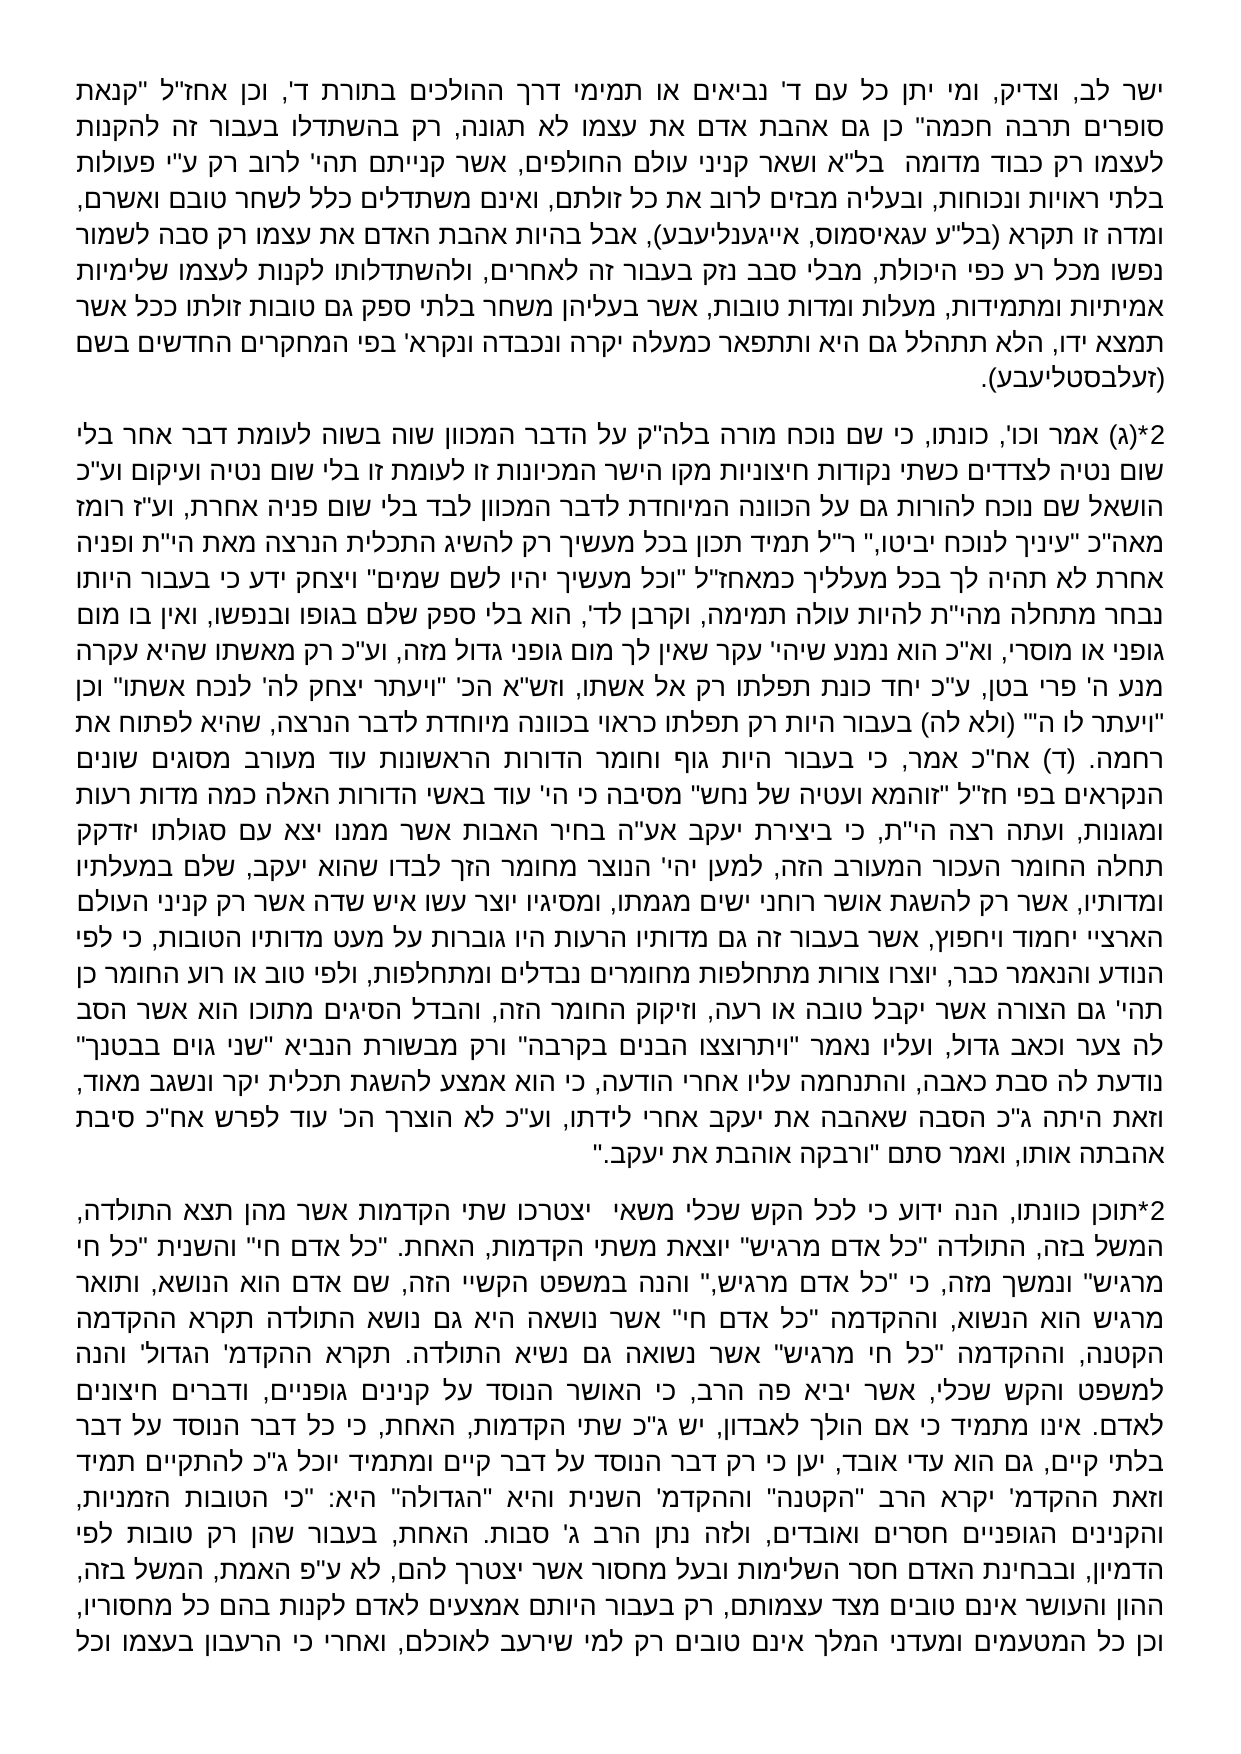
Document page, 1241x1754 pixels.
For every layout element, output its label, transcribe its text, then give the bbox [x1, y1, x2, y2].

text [75, 75, 1165, 394]
text 2*(ג) אמר וכו', כונתו, כי שם נוכח מורה בלה"ק על הדבר המכוון שוה בשוה לעומת דבר אחר בלי שום נטיה לצדדים כשתי נקודות חיצוניות מקו הישר המכיונות זו לעומת זו בלי שום נטיה ועיקום וע"כ הושאל שם נוכח להורות גם על הכוונה המיוחדת לדבר המכוון לבד בלי שום פניה אחרת, וע"ז רומז מאה"כ "עיניך לנוכח יביטו," ר"ל תמיד תכון בכל מעשיך רק להשיג התכלית הנרצה מאת הי"ת ופניה אחרת לא תהיה לך בכל מעלליך כמאחז"ל "וכל מעשיך יהיו לשם שמים" ויצחק ידע כי בעבור היותו נבחר מתחלה מהי"ת להיות עולה תמימה, וקרבן לד', הוא בלי ספק שלם בגופו ובנפשו, ואין בו מום גופני או מוסרי, וא"כ הוא נמנע שיהי' עקר שאין לך מום גופני גדול מזה, וע"כ רק מאשתו שהיא עקרה מנע ה' פרי בטן, ע"כ יחד כונת תפלתו רק אל אשתו, וזש"א הכ' "ויעתר יצחק לה' לנכח אשתו" וכן "ויעתר לו ה'" (ולא לה) בעבור היות רק תפלתו כראוי בכוונה מיוחדת לדבר הנרצה, שהיא לפתוח את רחמה. (ד) אח"כ אמר, כי בעבור היות גוף וחומר הדורות הראשונות עוד מעורב מסוגים שונים הנקראים בפי חז"ל "זוהמא ועטיה של נחש" מסיבה כי הי' עוד באשי הדורות האלה כמה מדות רעות ומגונות, ועתה רצה הי"ת, כי ביצירת יעקב אע"ה בחיר האבות אשר ממנו יצא עם סגולתו יזדקק תחלה החומר העכור המעורב הזה, למען יהי' הנוצר מחומר הזך לבדו שהוא יעקב, שלם במעלתיו ומדותיו, אשר רק להשגת אושר רוחני ישים מגמתו, ומסיגיו יוצר עשו איש שדה אשר רק קניני העולם הארציי יחמוד ויחפוץ, אשר בעבור זה גם מדותיו הרעות היו גוברות על מעט מדותיו הטובות, כי לפי הנודע והנאמר כבר, יוצרו צורות מתחלפות מחומרים נבדלים ומתחלפות, ולפי טוב או רוע החומר כן תהי' גם הצורה אשר יקבל טובה או רעה, וזיקוק החומר הזה, והבדל הסיגים מתוכו הוא אשר הסב לה צער וכאב גדול, ועליו נאמר "ויתרוצצו הבנים בקרבה" ורק מבשורת הנביא "שני גוים בבטנך" נודעת לה סבת כאבה, והתנחמה עליו אחרי הודעה, כי הוא אמצע להשגת תכלית יקר ונשגב מאוד, וזאת היתה ג"כ הסבה שאהבה את יעקב אחרי לידתו, וע"כ לא הוצרך הכ' עוד לפרש אח"כ סיבת אהבתה אותו, ואמר סתם "ורבקה אוהבת את יעקב." [75, 419, 1165, 1169]
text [75, 1195, 1165, 1657]
